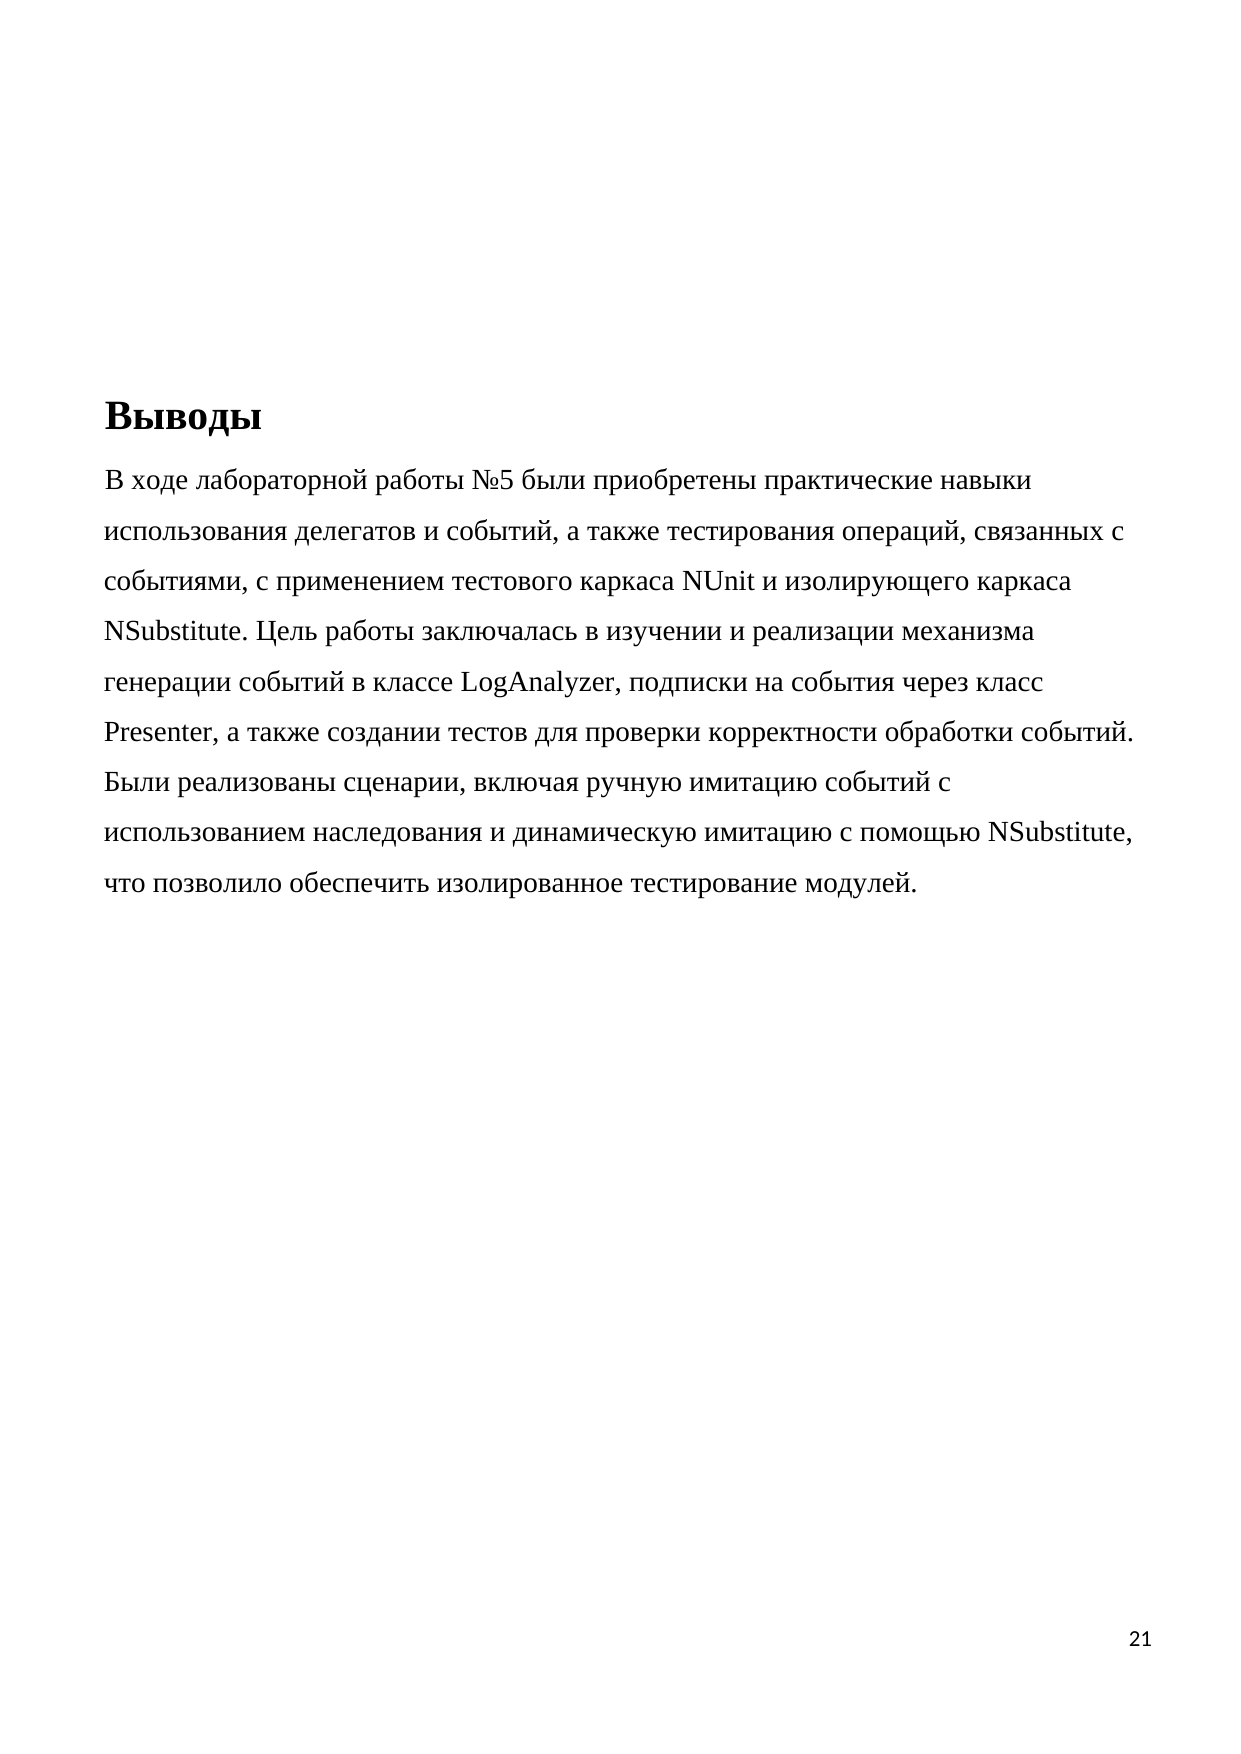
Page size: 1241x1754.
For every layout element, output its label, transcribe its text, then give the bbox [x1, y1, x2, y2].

text В ходе лабораторной работы №5 были приобретены практические навыки использования делегатов и событий, а также тестирования операций, связанных с событиями, с применением тестового каркаса NUnit и изолирующего каркаса NSubstitute. Цель работы заключалась в изучении и реализации механизма генерации событий в классе LogAnalyzer, подписки на события через класс Presenter, а также создании тестов для проверки корректности обработки событий. Были реализованы сценарии, включая ручную имитацию событий с использованием наследования и динамическую имитацию с помощью NSubstitute, что позволило обеспечить изолированное тестирование модулей. [103, 462, 1152, 898]
text Выводы [103, 391, 1152, 438]
